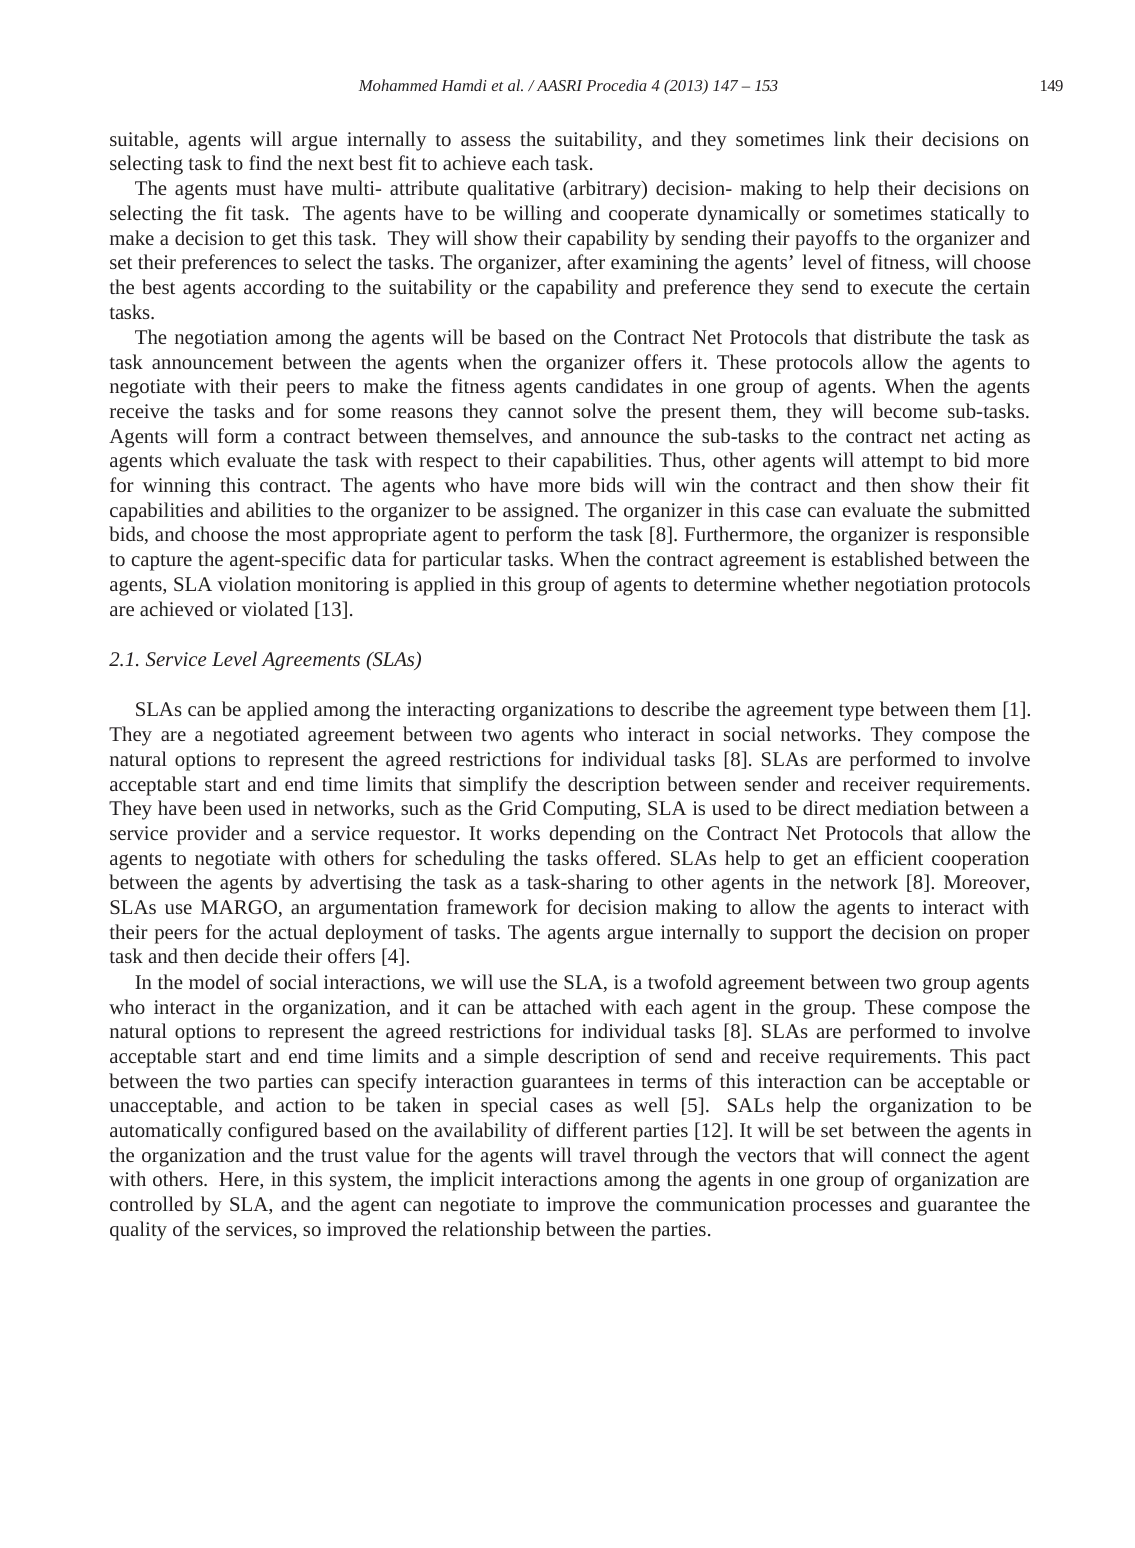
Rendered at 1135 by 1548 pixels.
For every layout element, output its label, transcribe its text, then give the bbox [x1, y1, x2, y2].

text The negotiation among the agents will be based on the Contract Net Protocols that distribute the task as task announcement between the agents when the organizer offers it. These protocols allow the agents to negotiate with their peers to make the fitness agents candidates in one group of agents. When the agents receive the tasks and for some reasons they cannot solve the present them, they will become sub-tasks. Agents will form a contract between themselves, and announce the sub-tasks to the contract net acting as agents which evaluate the task with respect to their capabilities. Thus, other agents will attempt to bid more for winning this contract. The agents who have more bids will win the contract and then show their fit capabilities and abilities to the organizer to be assigned. The organizer in this case can evaluate the submitted bids, and choose the most appropriate agent to perform the task [8]. Furthermore, the organizer is responsible to capture the agent-specific data for particular tasks. When the contract agreement is established between the agents, SLA violation monitoring is applied in this group of agents to determine whether negotiation protocols are achieved or violated [13]. [109, 325, 1032, 621]
text In the model of social interactions, we will use the SLA, is a twofold agreement between two group agents who interact in the organization, and it can be attached with each agent in the group. These compose the natural options to represent the agreed restrictions for individual tasks [8]. SLAs are performed to involve acceptable start and end time limits and a simple description of send and receive requirements. This pact between the two parties can specify interaction guarantees in terms of this interaction can be acceptable or unacceptable, and action to be taken in special cases as well [5]. SALs help the organization to be automatically configured based on the availability of different parties [12]. It will be set between the agents in the organization and the trust value for the agents will travel through the vectors that will connect the agent with others. Here, in this system, the implicit interactions among the agents in one group of organization are controlled by SLA, and the agent can negotiate to improve the communication processes and guarantee the quality of the services, so improved the relationship between the parties. [109, 970, 1032, 1241]
text The agents must have multi- attribute qualitative (arbitrary) decision- making to help their decisions on selecting the fit task. The agents have to be willing and cooperate dynamically or sometimes statically to make a decision to get this task. They will show their capability by sending their payoffs to the organizer and set their preferences to select the tasks. The organizer, after examining the agents’ level of fitness, will choose the best agents according to the suitability or the capability and preference they send to execute the certain tasks. [109, 176, 1032, 324]
list Service Level Agreements (SLAs) [109, 647, 1078, 671]
text suitable, agents will argue internally to assess the suitability, and they sometimes link their decisions on selecting task to find the next best fit to achieve each task. [109, 127, 1031, 175]
text SLAs can be applied among the interacting organizations to describe the agreement type between them [1]. They are a negotiated agreement between two agents who interact in social networks. They compose the natural options to represent the agreed restrictions for individual tasks [8]. SLAs are performed to involve acceptable start and end time limits that simplify the description between sender and receiver requirements. They have been used in networks, such as the Grid Computing, SLA is used to be direct mediation between a service provider and a service requestor. It works depending on the Contract Net Protocols that allow the agents to negotiate with others for scheduling the tasks offered. SLAs help to get an efficient cooperation between the agents by advertising the task as a task-sharing to other agents in the network [8]. Moreover, SLAs use MARGO, an argumentation framework for decision making to allow the agents to interact with their peers for the actual deployment of tasks. The agents argue internally to support the decision on proper task and then decide their offers [4]. [109, 697, 1032, 968]
